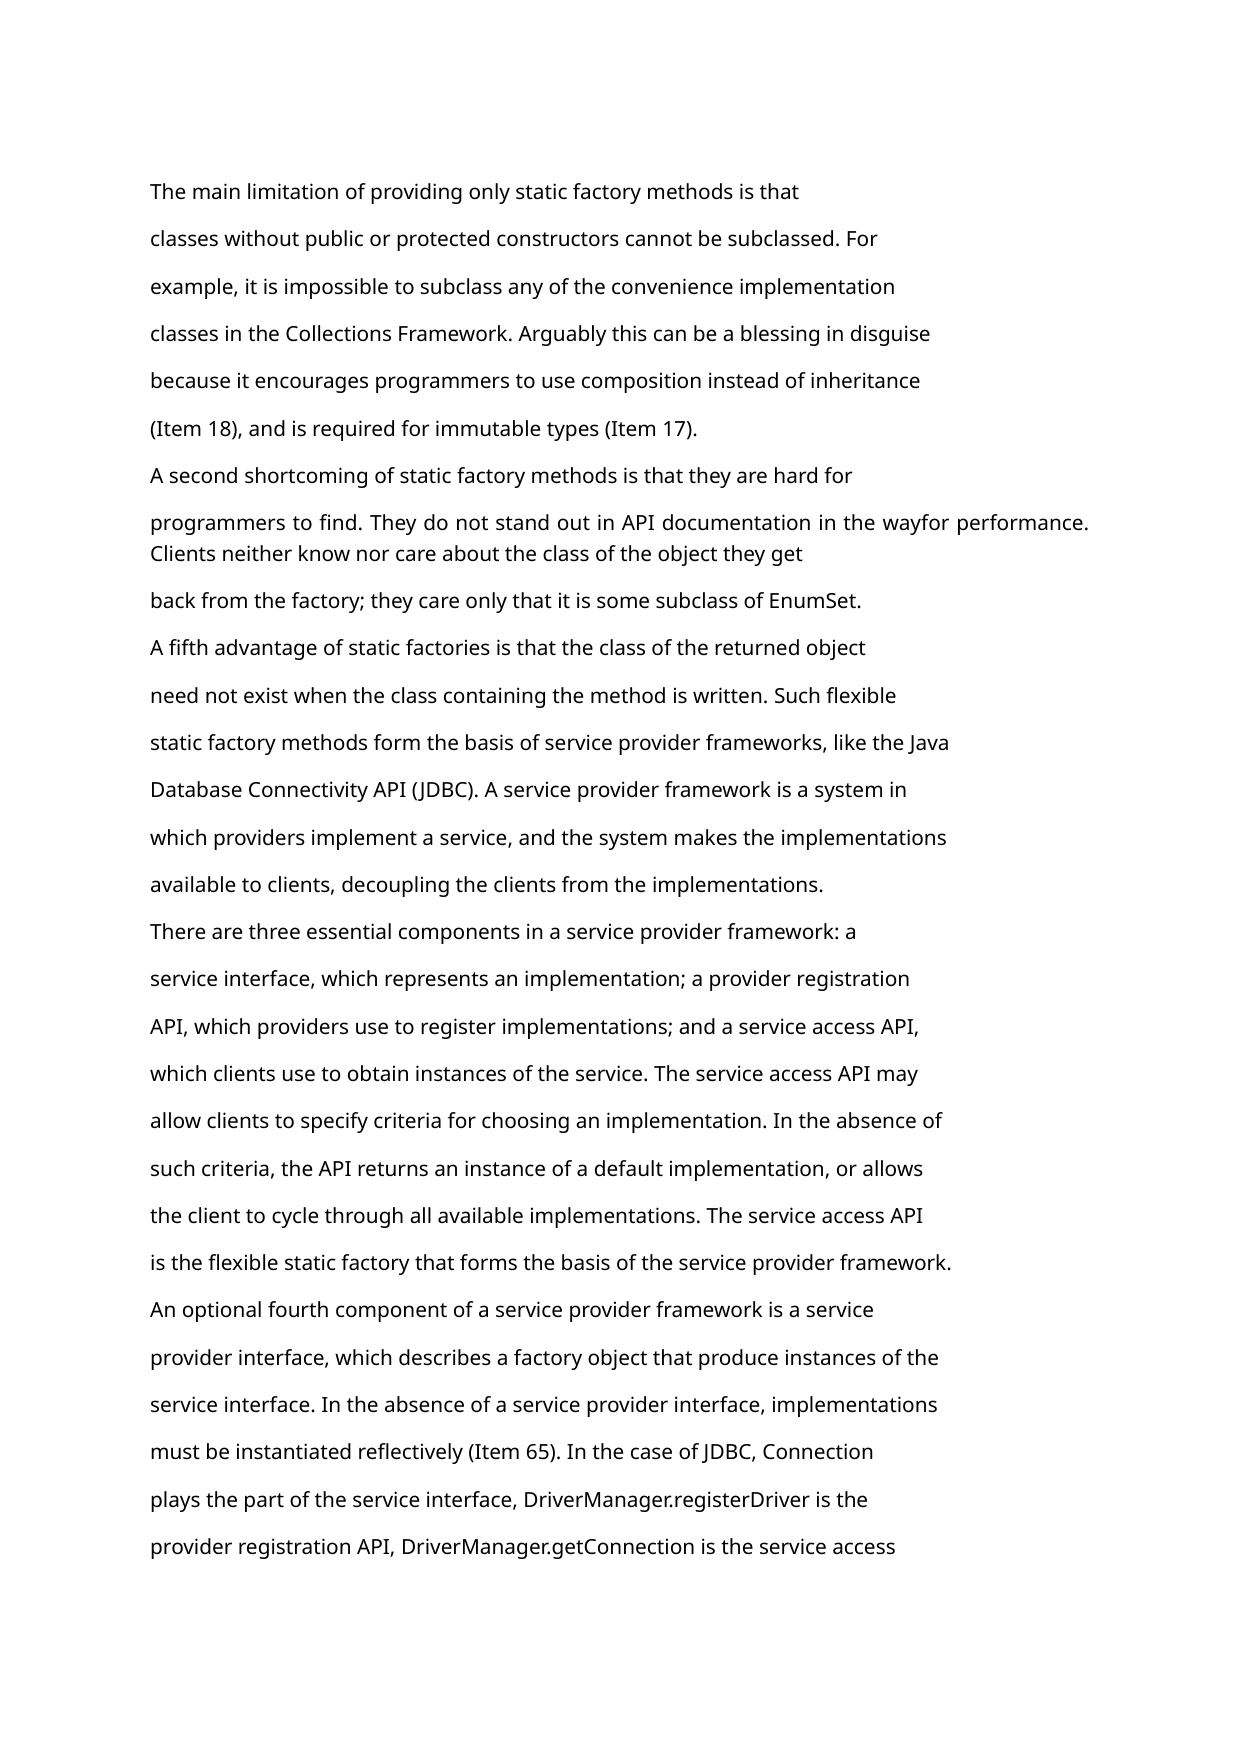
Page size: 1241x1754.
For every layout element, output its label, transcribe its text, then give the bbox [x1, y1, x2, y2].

text An optional fourth component of a service provider framework is a service [150, 1296, 1090, 1324]
text provider registration API, DriverManager.getConnection is the service access [150, 1532, 1090, 1560]
text plays the part of the service interface, DriverManager.registerDriver is the [150, 1485, 1090, 1513]
text A second shortcoming of static factory methods is that they are hard for [150, 461, 1090, 489]
text Database Connectivity API (JDBC). A service provider framework is a system in [150, 775, 1090, 804]
text need not exist when the class containing the method is written. Such flexible [150, 681, 1090, 709]
text (Item 18), and is required for immutable types (Item 17). [150, 414, 1090, 442]
text is the flexible static factory that forms the basis of the service provider framework. [150, 1248, 1090, 1277]
text The main limitation of providing only static factory methods is that [150, 177, 1090, 206]
text static factory methods form the basis of service provider frameworks, like the Java [150, 728, 1090, 756]
text available to clients, decoupling the clients from the implementations. [150, 870, 1090, 898]
text such criteria, the API returns an instance of a default implementation, or allows [150, 1154, 1090, 1182]
text which providers implement a service, and the system makes the implementations [150, 823, 1090, 851]
text classes without public or protected constructors cannot be subclassed. For [150, 224, 1090, 253]
text must be instantiated reflectively (Item 65). In the case of JDBC, Connection [150, 1437, 1090, 1466]
text allow clients to specify criteria for choosing an implementation. In the absence of [150, 1106, 1090, 1135]
text There are three essential components in a service provider framework: a [150, 917, 1090, 946]
text service interface, which represents an implementation; a provider registration [150, 964, 1090, 993]
text classes in the Collections Framework. Arguably this can be a blessing in disguise [150, 319, 1090, 347]
text API, which providers use to register implementations; and a service access API, [150, 1012, 1090, 1040]
text because it encourages programmers to use composition instead of inheritance [150, 366, 1090, 395]
text service interface. In the absence of a service provider interface, implementations [150, 1390, 1090, 1418]
text which clients use to obtain instances of the service. The service access API may [150, 1059, 1090, 1087]
text provider interface, which describes a factory object that produce instances of the [150, 1343, 1090, 1371]
text example, it is impossible to subclass any of the convenience implementation [150, 272, 1090, 300]
text A fifth advantage of static factories is that the class of the returned object [150, 633, 1090, 662]
text programmers to find. They do not stand out in API documentation in the wayfor performance. Clients neither know nor care about the class of the object they get [150, 508, 1090, 567]
text back from the factory; they care only that it is some subclass of EnumSet. [150, 586, 1090, 614]
text the client to cycle through all available implementations. The service access API [150, 1201, 1090, 1229]
